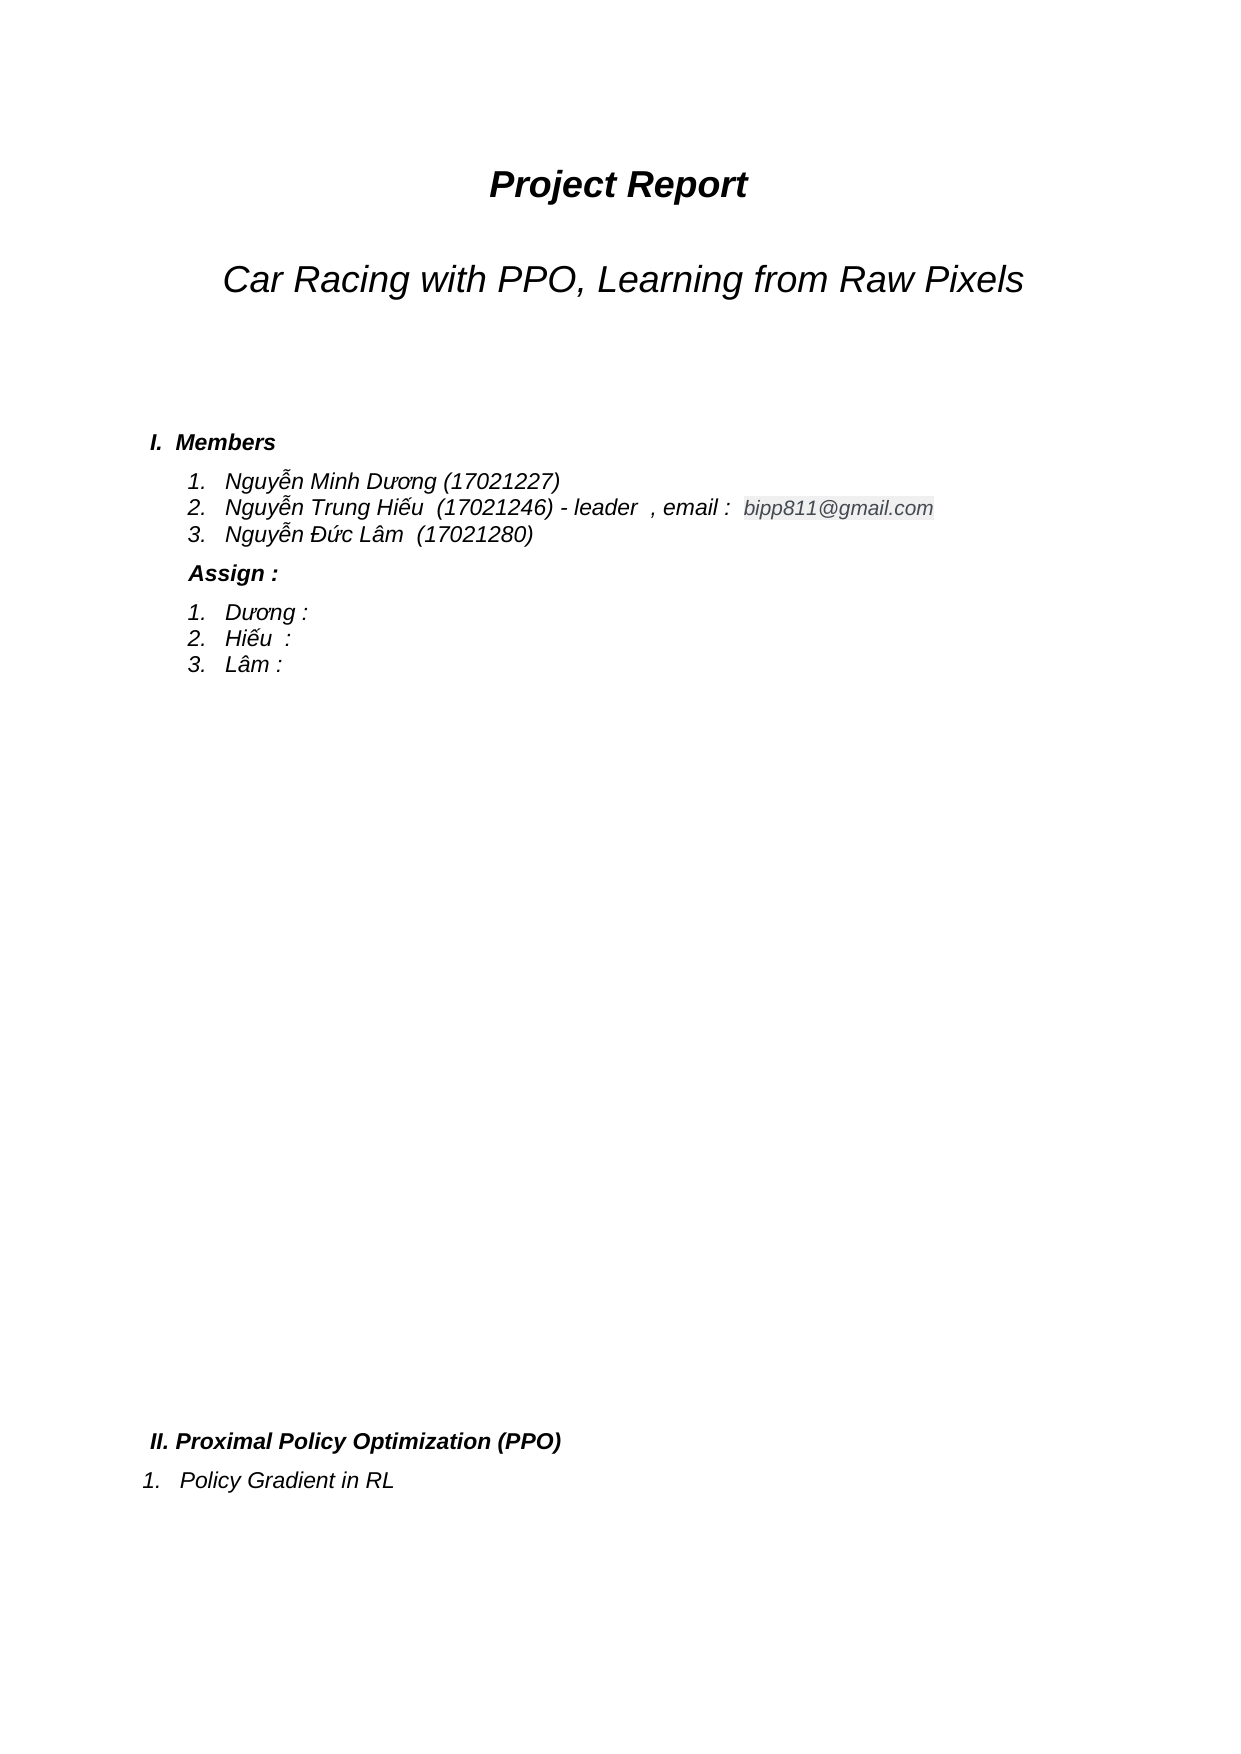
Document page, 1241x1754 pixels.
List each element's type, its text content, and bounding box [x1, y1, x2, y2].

list Lâm : [187, 651, 1090, 677]
text Assign : [150, 559, 1090, 586]
text Car Racing with PPO, Learning from Raw Pixels [150, 257, 1090, 300]
list Nguyễn Đức Lâm (17021280) [187, 521, 1090, 547]
list Hiếu : [187, 625, 1090, 651]
list Policy Gradient in RL [142, 1467, 1090, 1493]
text II. Proximal Policy Optimization (PPO) [150, 1428, 1090, 1454]
list Nguyễn Trung Hiếu (17021246) - leader , email : bipp811@gmail.com [187, 494, 1090, 521]
list Nguyễn Minh Dương (17021227) [187, 468, 1090, 494]
text Project Report [150, 162, 1090, 206]
list Dương : [187, 598, 1090, 625]
text I. Members [150, 429, 1090, 456]
